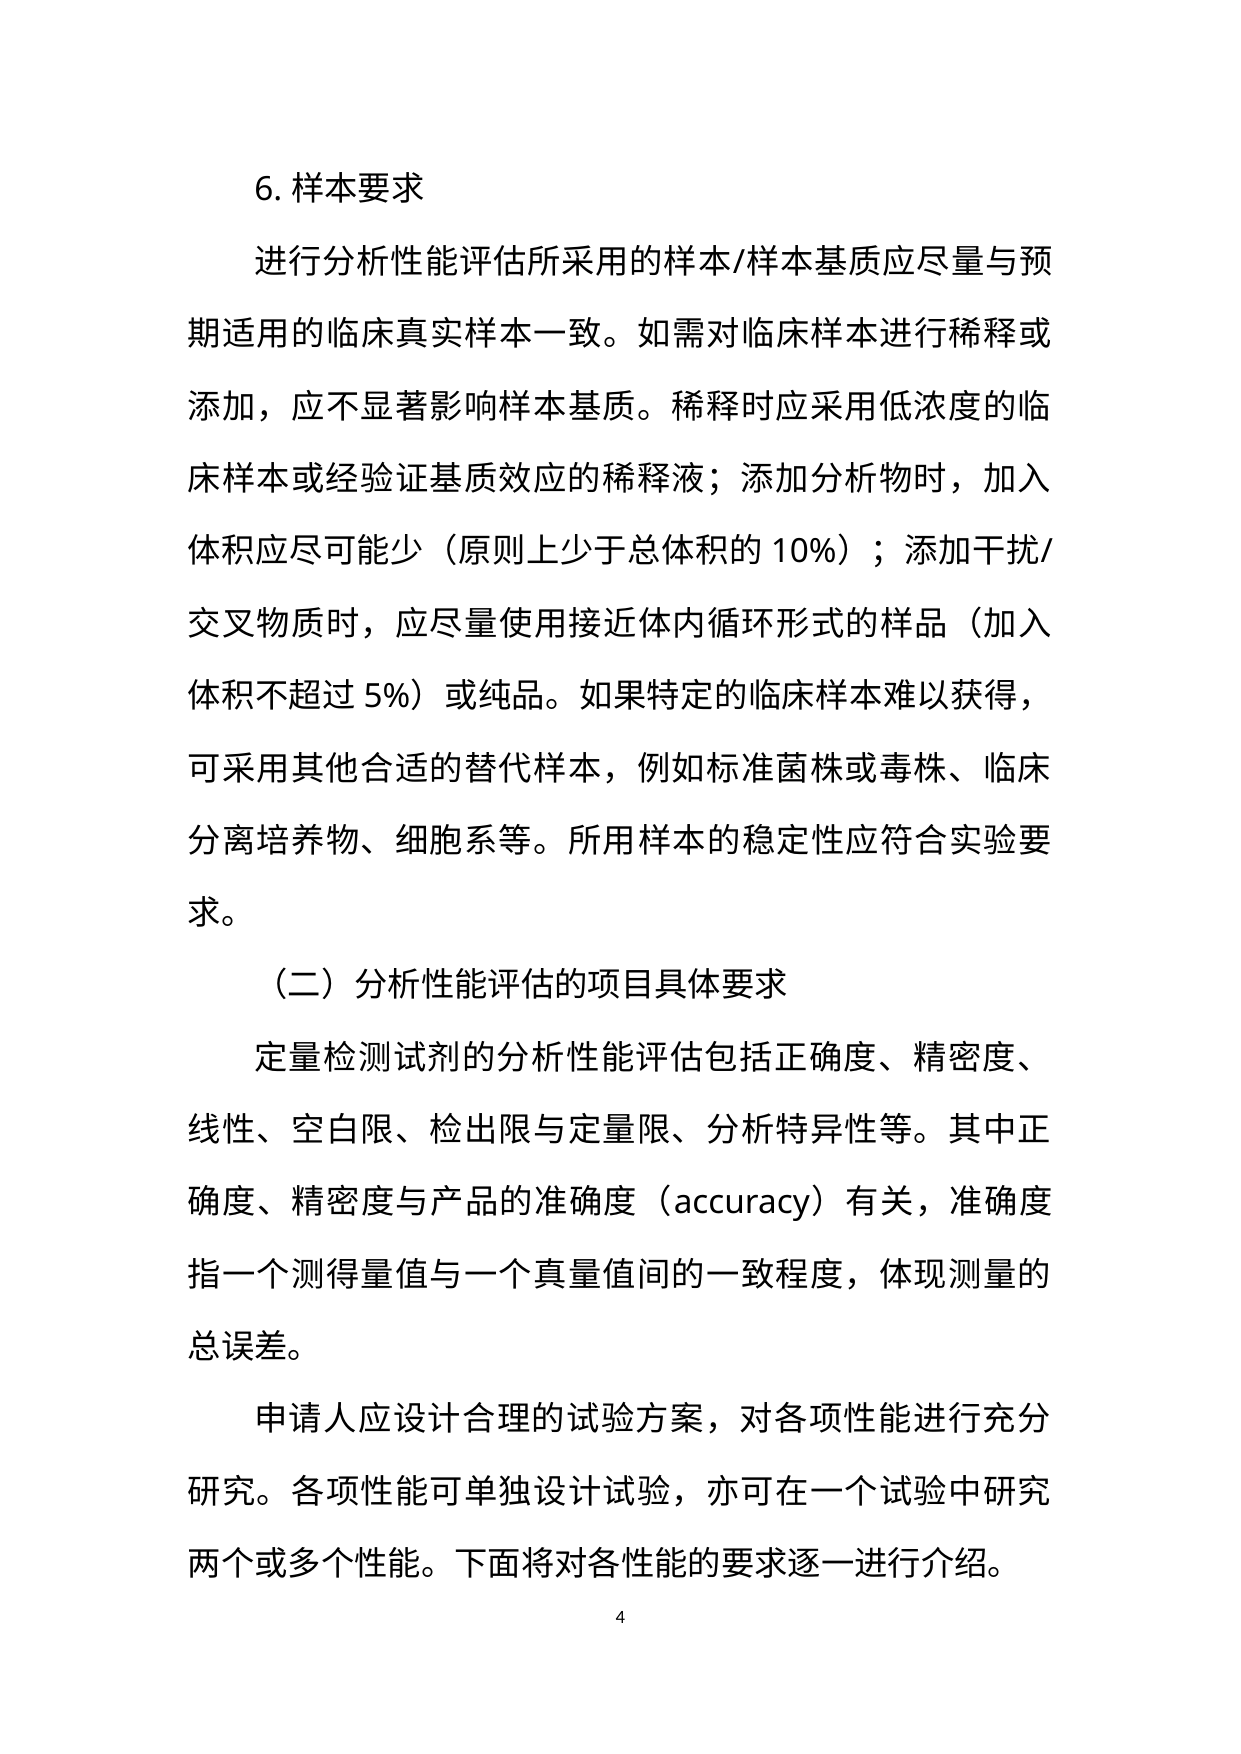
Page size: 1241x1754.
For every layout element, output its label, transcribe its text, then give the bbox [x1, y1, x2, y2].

text 申请人应设计合理的试验方案，对各项性能进行充分研究。各项性能可单独设计试验，亦可在一个试验中研究两个或多个性能。下面将对各性能的要求逐一进行介绍。 [187, 1392, 1053, 1585]
text 6. 样本要求 [187, 162, 1053, 210]
text 定量检测试剂的分析性能评估包括正确度、精密度、线性、空白限、检出限与定量限、分析特异性等。其中正确度、精密度与产品的准确度（accuracy）有关，准确度指一个测得量值与一个真量值间的一致程度，体现测量的总误差。 [187, 1030, 1053, 1368]
text （二）分析性能评估的项目具体要求 [187, 958, 1053, 1006]
text 进行分析性能评估所采用的样本/样本基质应尽量与预期适用的临床真实样本一致。如需对临床样本进行稀释或添加，应不显著影响样本基质。稀释时应采用低浓度的临床样本或经验证基质效应的稀释液；添加分析物时，加入体积应尽可能少（原则上少于总体积的10%）；添加干扰/交叉物质时，应尽量使用接近体内循环形式的样品（加入体积不超过5%）或纯品。如果特定的临床样本难以获得，可采用其他合适的替代样本，例如标准菌株或毒株、临床分离培养物、细胞系等。所用样本的稳定性应符合实验要求。 [187, 234, 1053, 934]
